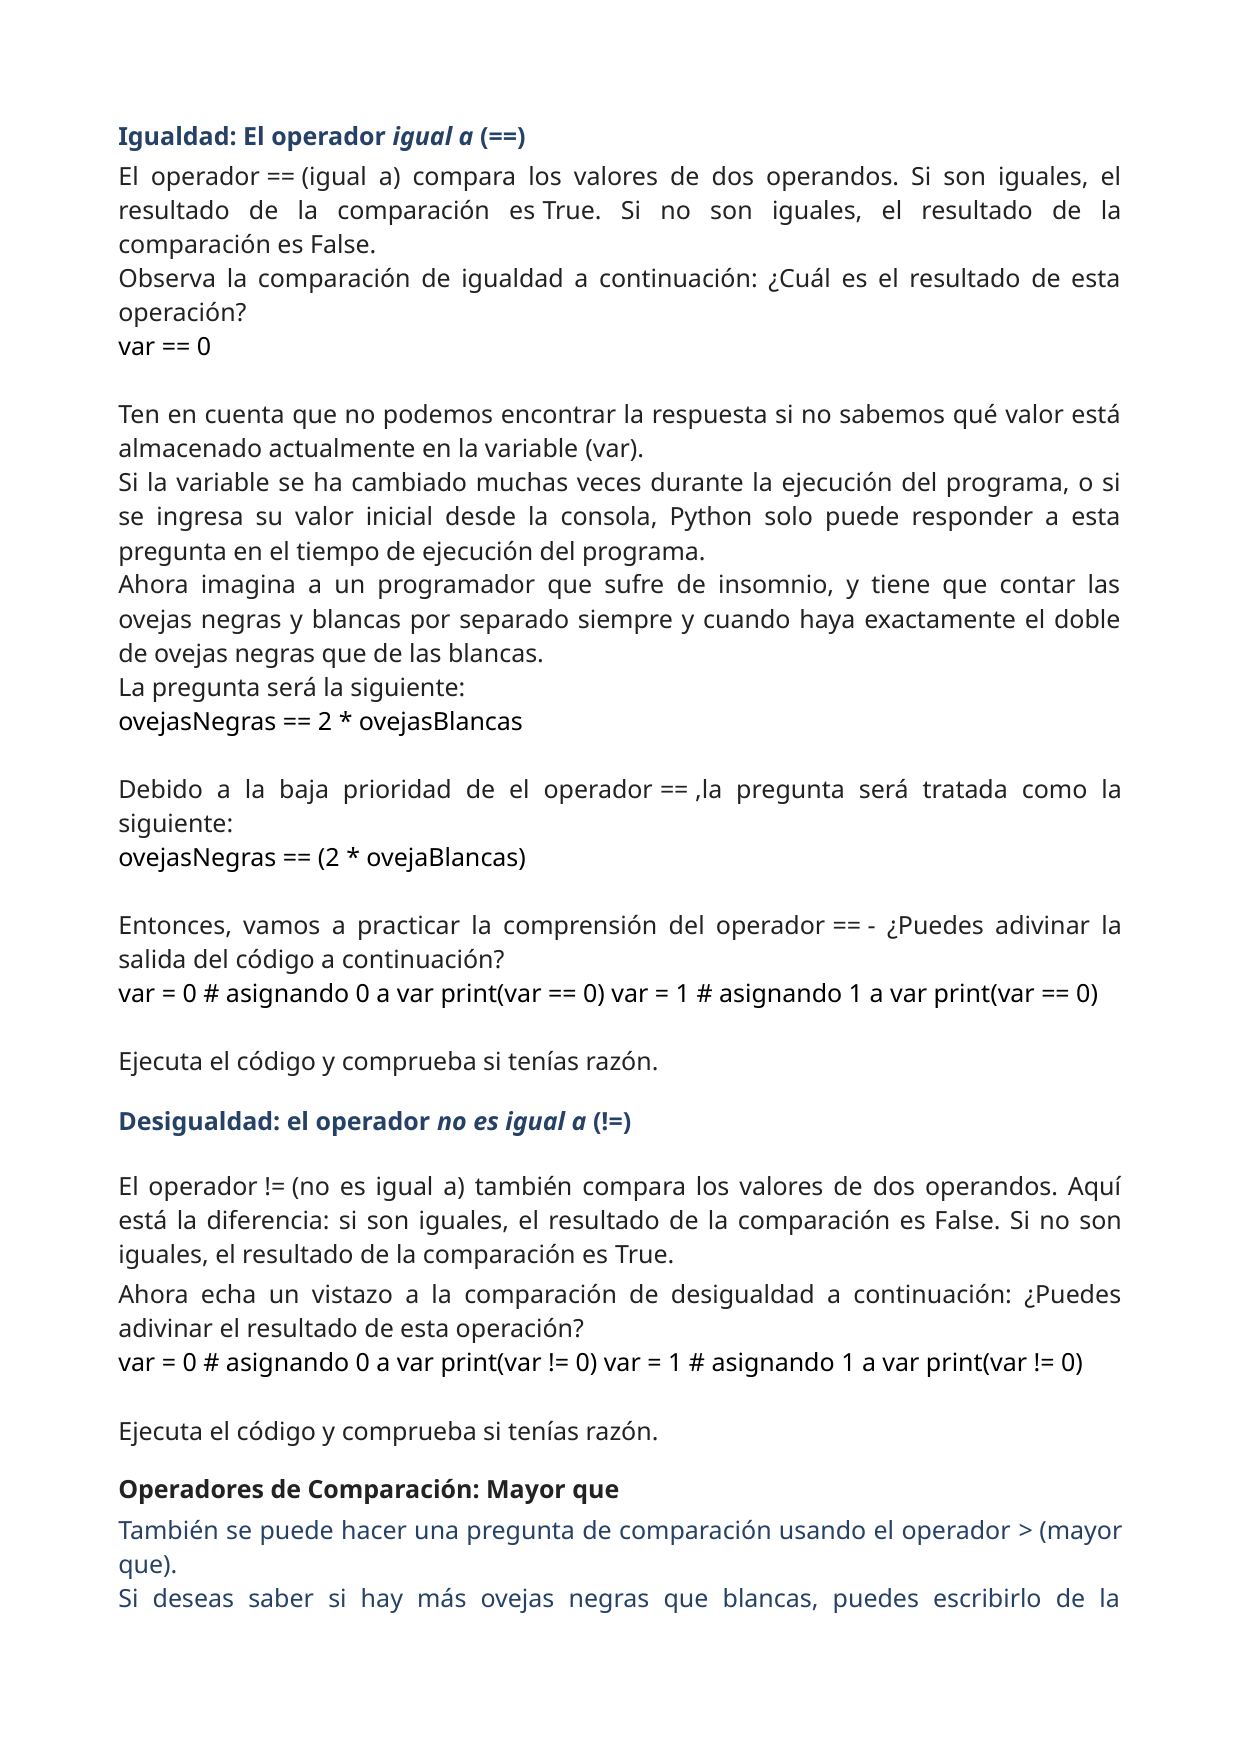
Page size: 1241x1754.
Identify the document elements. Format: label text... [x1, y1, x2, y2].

text Ejecuta el código y comprueba si tenías razón. [118, 1413, 1122, 1447]
text Ahora echa un vistazo a la comparación de desigualdad a continuación: ¿Puedes adivinar el resultado de esta operación? [118, 1277, 1122, 1345]
text Ten en cuenta que no podemos encontrar la respuesta si no sabemos qué valor está almacenado actualmente en la variable (var). [118, 397, 1122, 465]
text var == 0 [118, 329, 1122, 363]
text El operador == (igual a) compara los valores de dos operandos. Si son iguales, el resultado de la comparación es True. Si no son iguales, el resultado de la comparación es False. [118, 158, 1122, 261]
subtitle El operador != (no es igual a) también compara los valores de dos operandos. Aquí está la diferencia: si son iguales, el resultado de la comparación es False. Si no son iguales, el resultado de la comparación es True. [118, 1168, 1122, 1271]
text ovejasNegras == 2 * ovejasBlancas [118, 703, 1122, 737]
text Ejecuta el código y comprueba si tenías razón. [118, 1044, 1122, 1078]
text ovejasNegras == (2 * ovejaBlancas) [118, 840, 1122, 874]
subtitle Igualdad: El operador igual a (==) [118, 118, 1122, 152]
text var = 0 # asignando 0 a var print(var == 0) var = 1 # asignando 1 a var print(var == 0) [118, 976, 1122, 1010]
text También se puede hacer una pregunta de comparación usando el operador > (mayor que). [118, 1512, 1122, 1581]
text Ahora imagina a un programador que sufre de insomnio, y tiene que contar las ovejas negras y blancas por separado siempre y cuando haya exactamente el doble de ovejas negras que de las blancas. [118, 567, 1122, 669]
subtitle Operadores de Comparación: Mayor que [118, 1472, 1122, 1506]
text var = 0 # asignando 0 a var print(var != 0) var = 1 # asignando 1 a var print(var != 0) [118, 1345, 1122, 1379]
text Entonces, vamos a practicar la comprensión del operador == - ¿Puedes adivinar la salida del código a continuación? [118, 908, 1122, 976]
text Si la variable se ha cambiado muchas veces durante la ejecución del programa, o si se ingresa su valor inicial desde la consola, Python solo puede responder a esta pregunta en el tiempo de ejecución del programa. [118, 465, 1122, 567]
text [118, 1581, 1122, 1615]
text La pregunta será la siguiente: [118, 669, 1122, 703]
subtitle Desigualdad: el operador no es igual a (!=) [118, 1103, 1122, 1137]
text Debido a la baja prioridad de el operador == ,la pregunta será tratada como la siguiente: [118, 772, 1122, 840]
text Observa la comparación de igualdad a continuación: ¿Cuál es el resultado de esta operación? [118, 261, 1122, 329]
